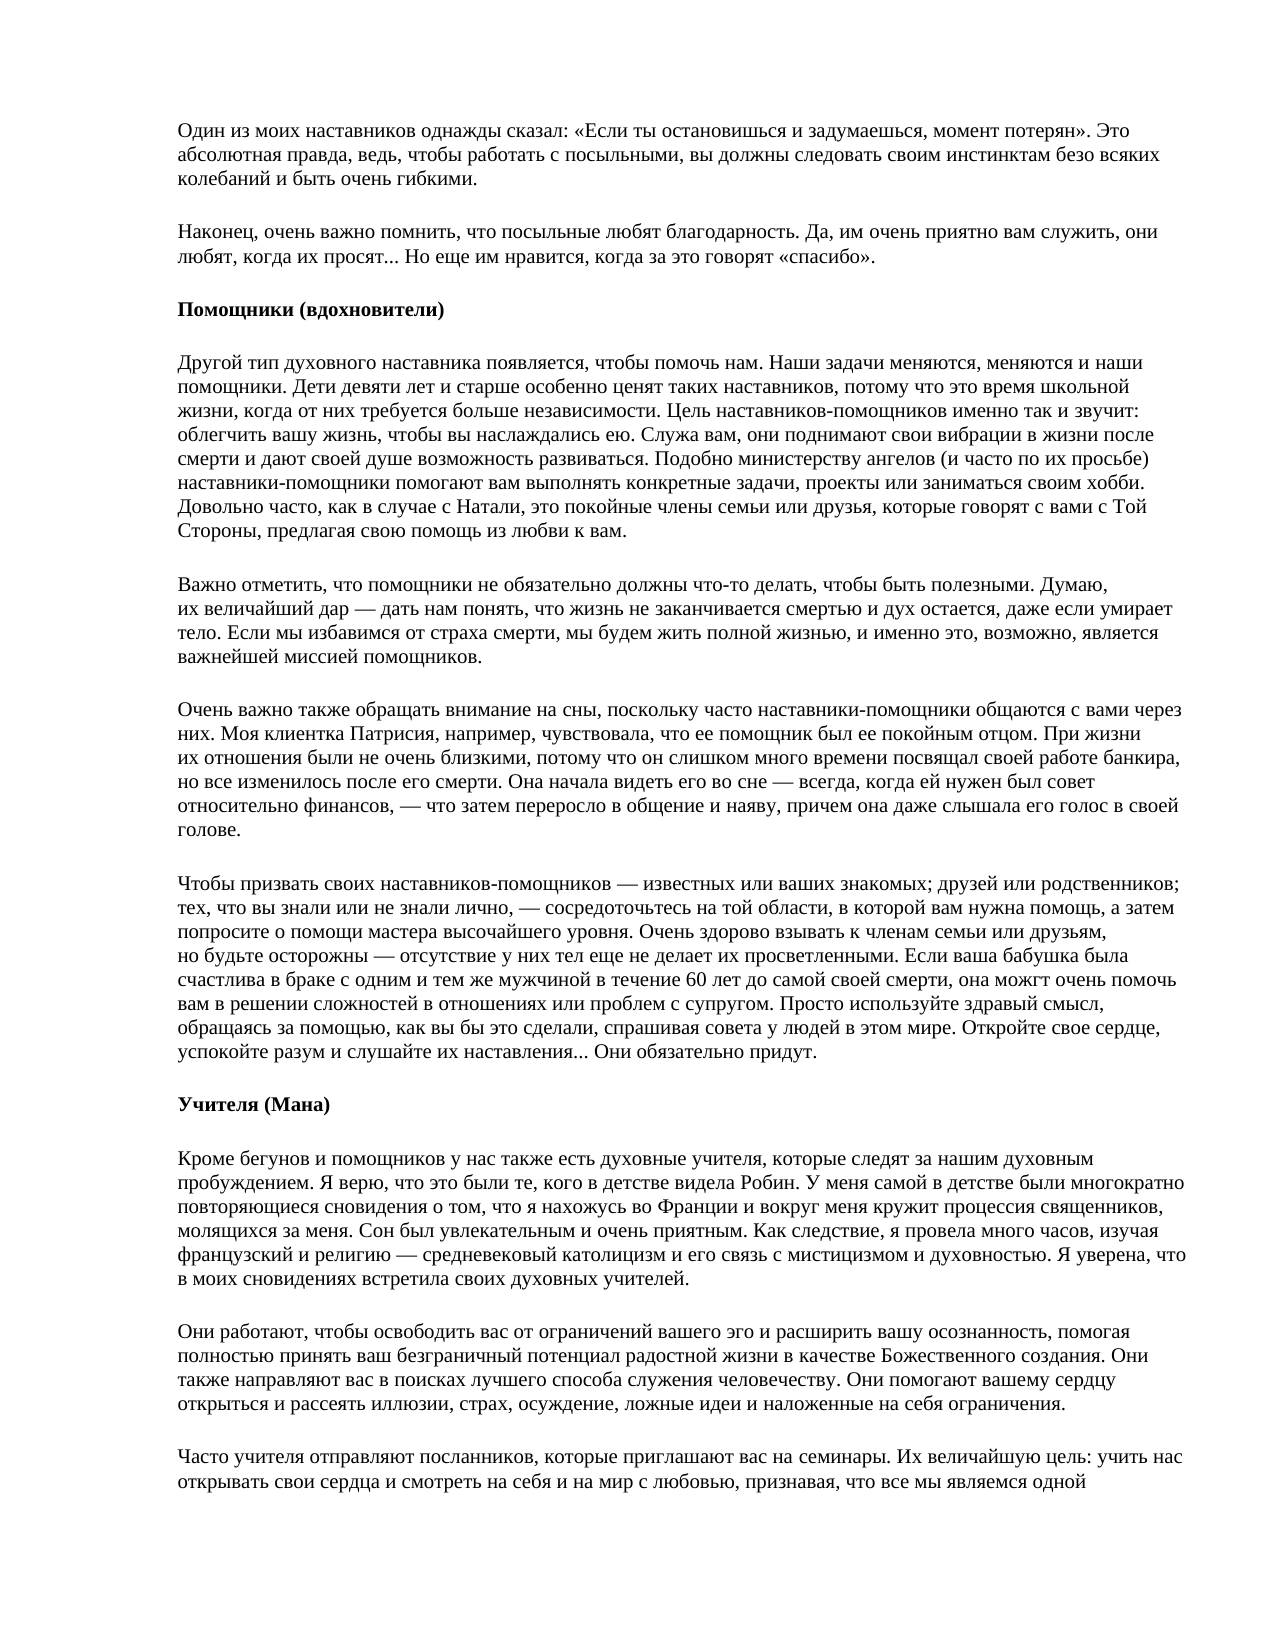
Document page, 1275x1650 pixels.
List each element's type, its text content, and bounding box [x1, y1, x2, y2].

text Учителя (Мана) [177, 1092, 1186, 1116]
text Другой тип духовного наставника появляется, чтобы помочь нам. Наши задачи меняются, меняются и наши помощники. Дети девяти лет и старше особенно ценят таких наставников, потому что это время школьной жизни, когда от них требуется больше независимости. Цель наставников-помощников именно так и звучит: облегчить вашу жизнь, чтобы вы наслаждались ею. Служа вам, они поднимают свои вибрации в жизни после смерти и дают своей душе возможность развиваться. Подобно министерству ангелов (и часто по их просьбе) наставники-помощники помогают вам выполнять конкретные задачи, проекты или заниматься своим хобби. Довольно часто, как в случае с Натали, это покойные члены семьи или друзья, которые говорят с вами с Той Стороны, предлагая свою помощь из любви к вам. [177, 350, 1186, 542]
text Наконец, очень важно помнить, что посыльные любят благодарность. Да, им очень приятно вам служить, они любят, когда их просят... Но еще им нравится, когда за это говорят «спасибо». [177, 219, 1186, 268]
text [177, 1444, 1186, 1493]
text Очень важно также обращать внимание на сны, поскольку часто наставники-помощники общаются с вами через них. Моя клиентка Патрисия, например, чувствовала, что ее помощник был ее покойным отцом. При жизни их отношения были не очень близкими, потому что он слишком много времени посвящал своей работе банкира, но все изменилось после его смерти. Она начала видеть его во сне — всегда, когда ей нужен был совет относительно финансов, — что затем переросло в общение и наяву, причем она даже слышала его голос в своей голове. [177, 697, 1186, 841]
text Кроме бегунов и помощников у нас также есть духовные учителя, которые следят за нашим духовным пробуждением. Я верю, что это были те, кого в детстве видела Робин. У меня самой в детстве были многократно повторяющиеся сновидения о том, что я нахожусь во Франции и вокруг меня кружит процессия священников, молящихся за меня. Сон был увлекательным и очень приятным. Как следствие, я провела много часов, изучая французский и религию — средневековый католицизм и его связь с мистицизмом и духовностью. Я уверена, что в моих сновидениях встретила своих духовных учителей. [177, 1146, 1186, 1290]
text Помощники (вдохновители) [177, 297, 1186, 321]
text Важно отметить, что помощники не обязательно должны что-то делать, чтобы быть полезными. Думаю, их величайший дар — дать нам понять, что жизнь не заканчивается смертью и дух остается, даже если умирает тело. Если мы избавимся от страха смерти, мы будем жить полной жизнью, и именно это, возможно, является важнейшей миссией помощников. [177, 572, 1186, 668]
text Чтобы призвать своих наставников-помощников — известных или ваших знакомых; друзей или родственников; тех, что вы знали или не знали лично, — сосредоточьтесь на той области, в которой вам нужна помощь, а затем попросите о помощи мастера высочайшего уровня. Очень здорово взывать к членам семьи или друзьям, но будьте осторожны — отсутствие у них тел еще не делает их просветленными. Если ваша бабушка была счастлива в браке с одним и тем же мужчиной в течение 60 лет до самой своей смерти, она можгт очень помочь вам в решении сложностей в отношениях или проблем с супругом. Просто используйте здравый смысл, обращаясь за помощью, как вы бы это сделали, спрашивая совета у людей в этом мире. Откройте свое сердце, успокойте разум и слушайте их наставления... Они обязательно придут. [177, 871, 1186, 1063]
text Они работают, чтобы освободить вас от ограничений вашего эго и расширить вашу осознанность, помогая полностью принять ваш безграничный потенциал радостной жизни в качестве Божественного создания. Они также направляют вас в поисках лучшего способа служения человечеству. Они помогают вашему сердцу открыться и рассеять иллюзии, страх, осуждение, ложные идеи и наложенные на себя ограничения. [177, 1319, 1186, 1415]
text Один из моих наставников однажды сказал: «Если ты остановишься и задумаешься, момент потерян». Это абсолютная правда, ведь, чтобы работать с посыльными, вы должны следовать своим инстинктам безо всяких колебаний и быть очень гибкими. [177, 118, 1186, 190]
